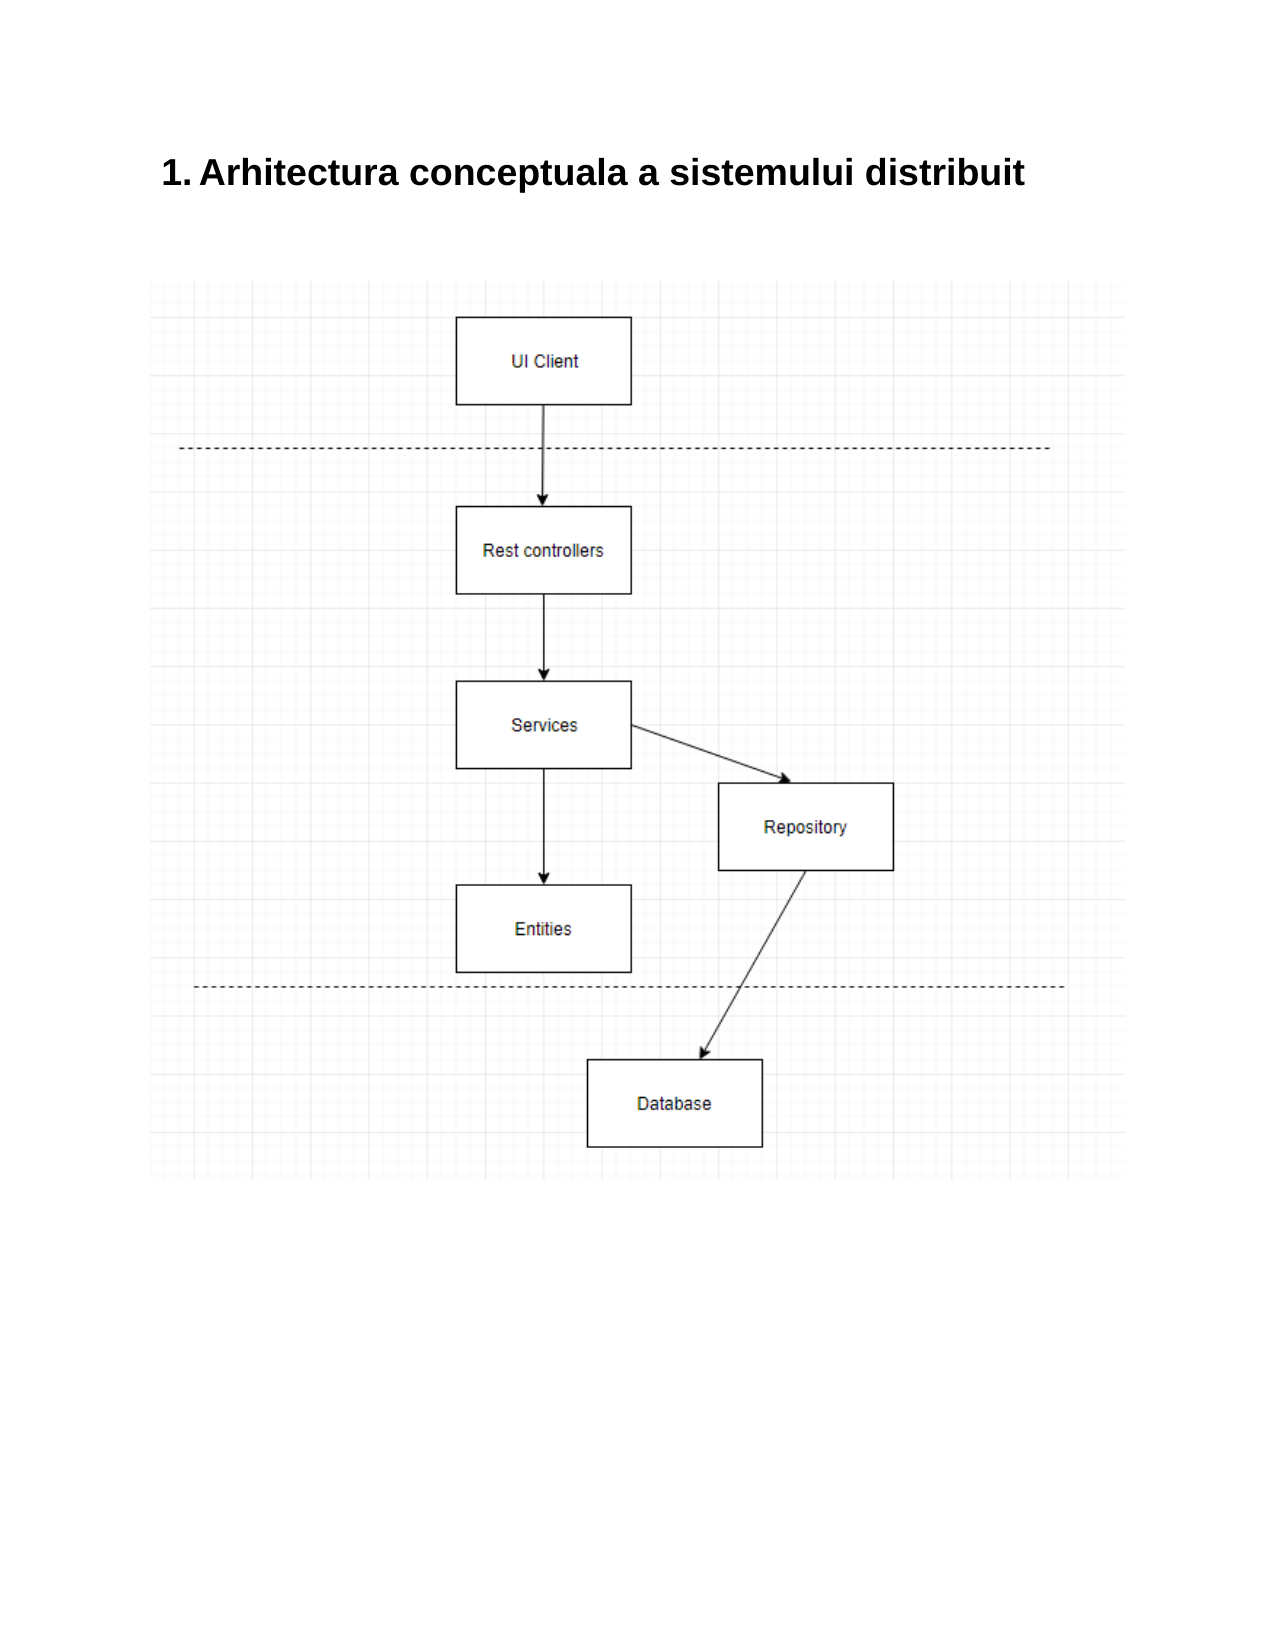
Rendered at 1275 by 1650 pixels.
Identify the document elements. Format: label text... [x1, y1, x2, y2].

list Arhitectura conceptuala a sistemului distribuit [161, 150, 1125, 193]
picture [150, 279, 1125, 1180]
